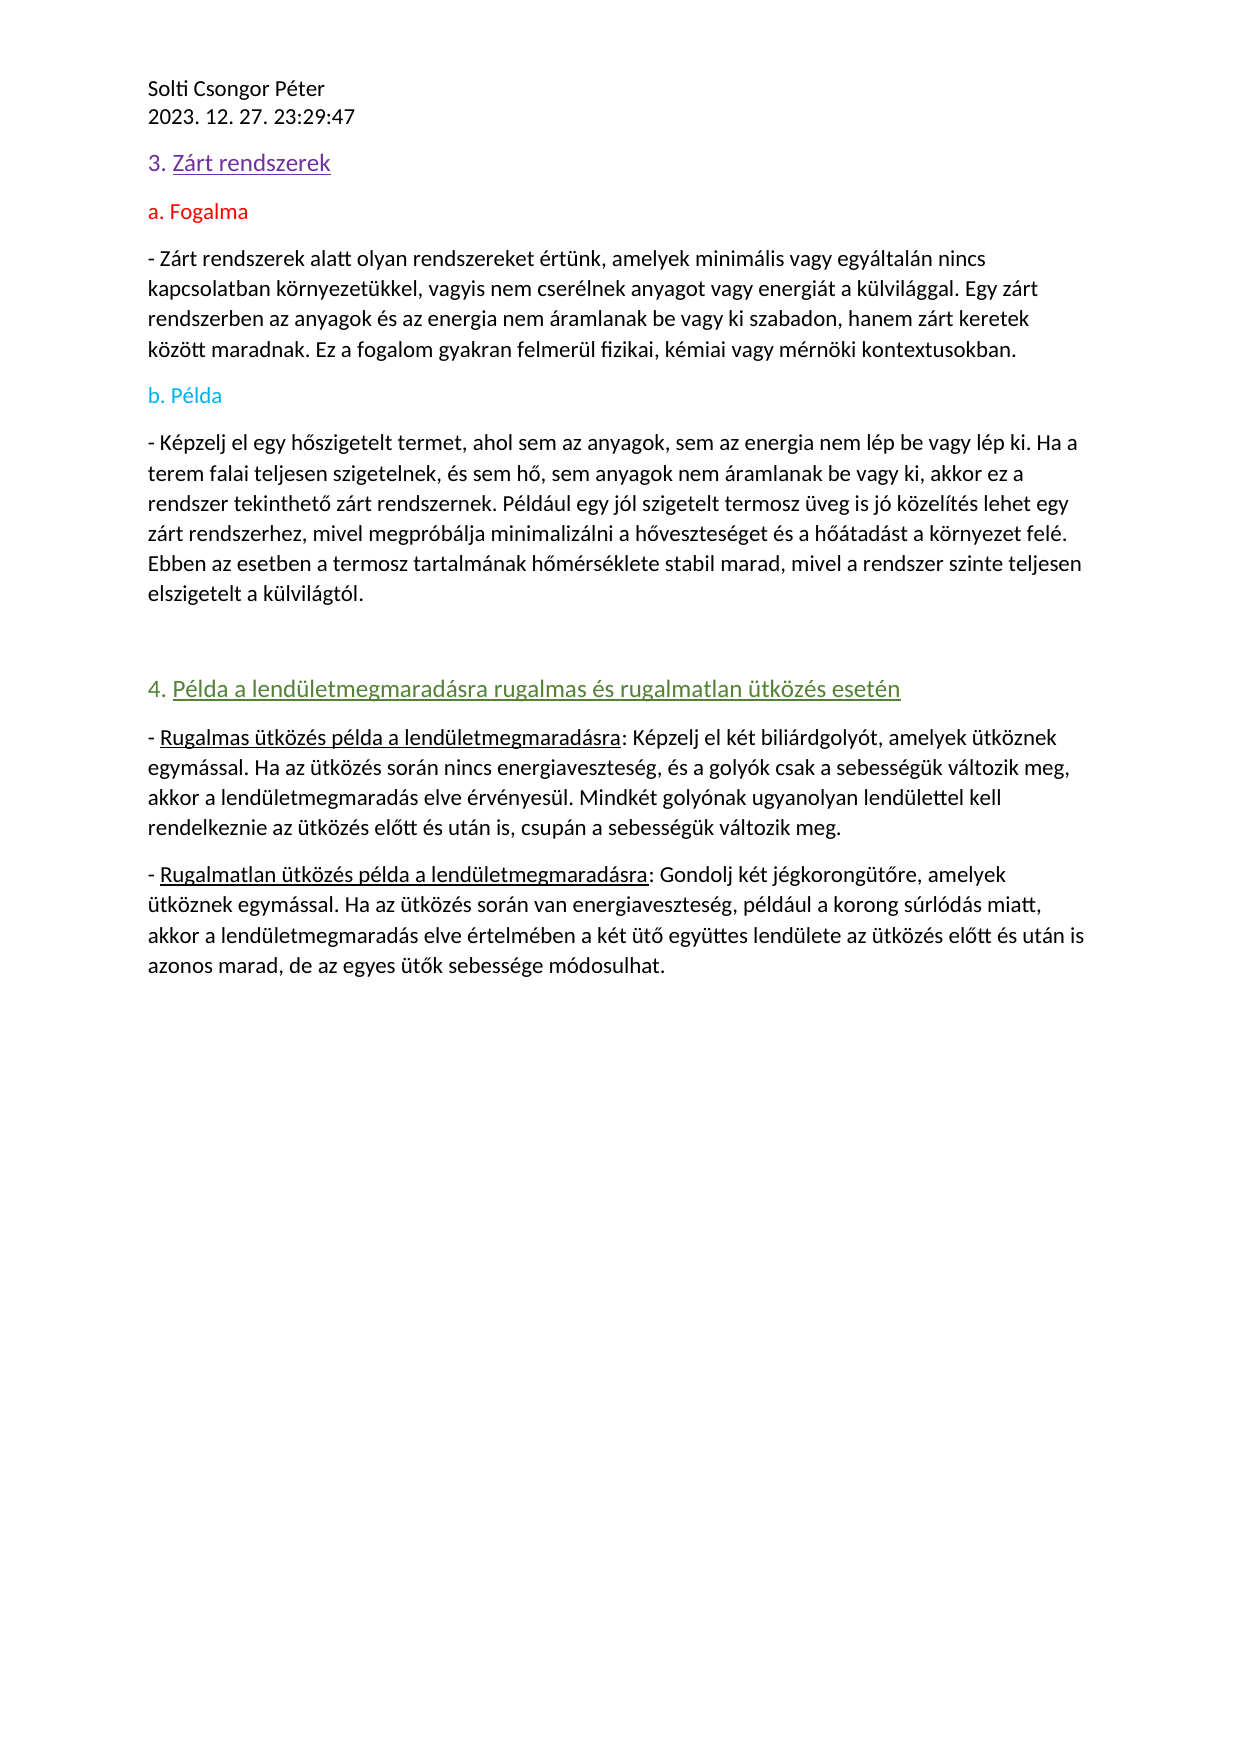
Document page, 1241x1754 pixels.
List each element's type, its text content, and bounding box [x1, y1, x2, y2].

text a. Fogalma [148, 197, 1093, 225]
text - Rugalmas ütközés példa a lendületmegmaradásra: Képzelj el két biliárdgolyót, amelyek ütköznek egymással. Ha az ütközés során nincs energiaveszteség, és a golyók csak a sebességük változik meg, akkor a lendületmegmaradás elve érvényesül. Mindkét golyónak ugyanolyan lendülettel kell rendelkeznie az ütközés előtt és után is, csupán a sebességük változik meg. [148, 723, 1093, 841]
text 3. Zárt rendszerek [148, 148, 1093, 178]
text - Rugalmatlan ütközés példa a lendületmegmaradásra: Gondolj két jégkorongütőre, amelyek ütköznek egymással. Ha az ütközés során van energiaveszteség, például a korong súrlódás miatt, akkor a lendületmegmaradás elve értelmében a két ütő együttes lendülete az ütközés előtt és után is azonos marad, de az egyes ütők sebessége módosulhat. [148, 860, 1093, 979]
text - Képzelj el egy hőszigetelt termet, ahol sem az anyagok, sem az energia nem lép be vagy lép ki. Ha a terem falai teljesen szigetelnek, és sem hő, sem anyagok nem áramlanak be vagy ki, akkor ez a rendszer tekinthető zárt rendszernek. Például egy jól szigetelt termosz üveg is jó közelítés lehet egy zárt rendszerhez, mivel megpróbálja minimalizálni a hőveszteséget és a hőátadást a környezet felé. Ebben az esetben a termosz tartalmának hőmérséklete stabil marad, mivel a rendszer szinte teljesen elszigetelt a külvilágtól. [148, 428, 1093, 607]
text b. Példa [148, 382, 1093, 409]
text 4. Példa a lendületmegmaradásra rugalmas és rugalmatlan ütközés esetén [148, 673, 1093, 704]
text - Zárt rendszerek alatt olyan rendszereket értünk, amelyek minimális vagy egyáltalán nincs kapcsolatban környezetükkel, vagyis nem cserélnek anyagot vagy energiát a külvilággal. Egy zárt rendszerben az anyagok és az energia nem áramlanak be vagy ki szabadon, hanem zárt keretek között maradnak. Ez a fogalom gyakran felmerül fizikai, kémiai vagy mérnöki kontextusokban. [148, 244, 1093, 363]
